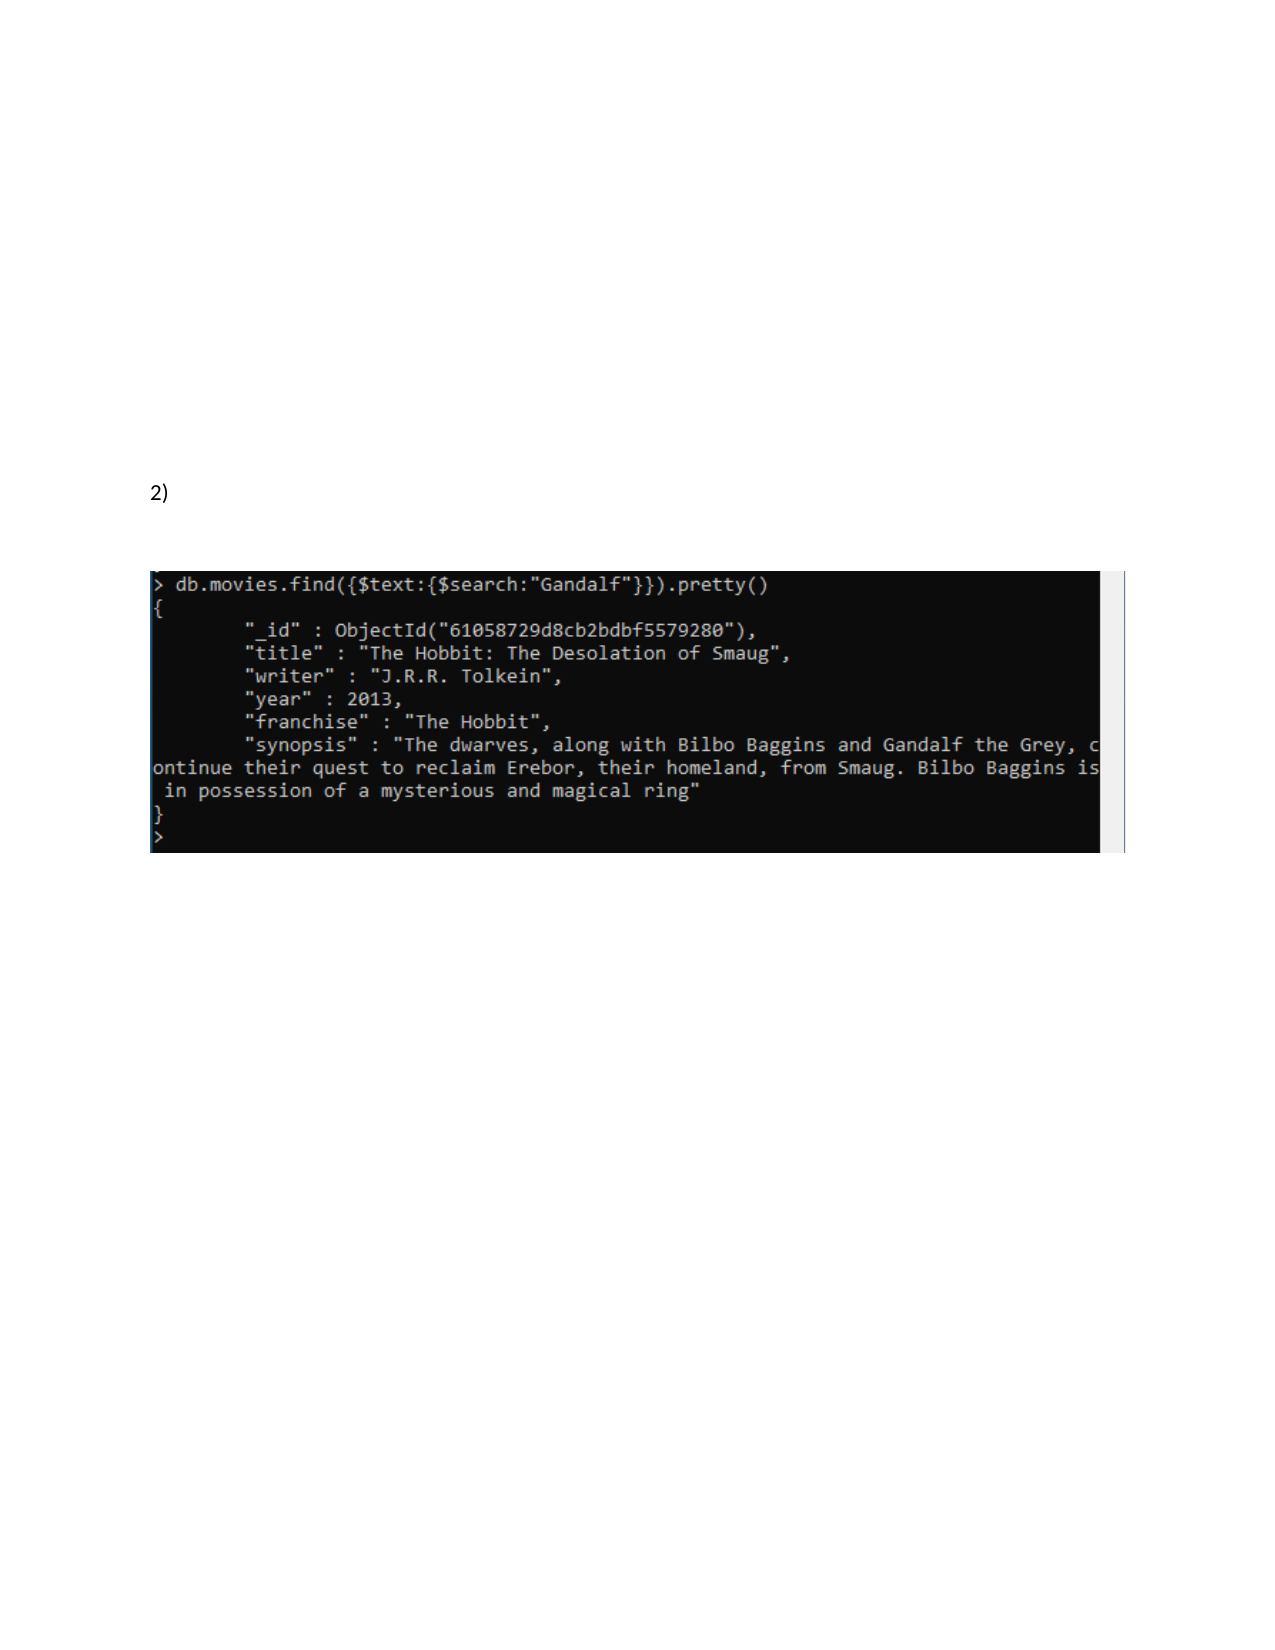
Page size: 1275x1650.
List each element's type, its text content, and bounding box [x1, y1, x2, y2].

text 2) [150, 478, 1125, 506]
picture [150, 571, 1125, 853]
